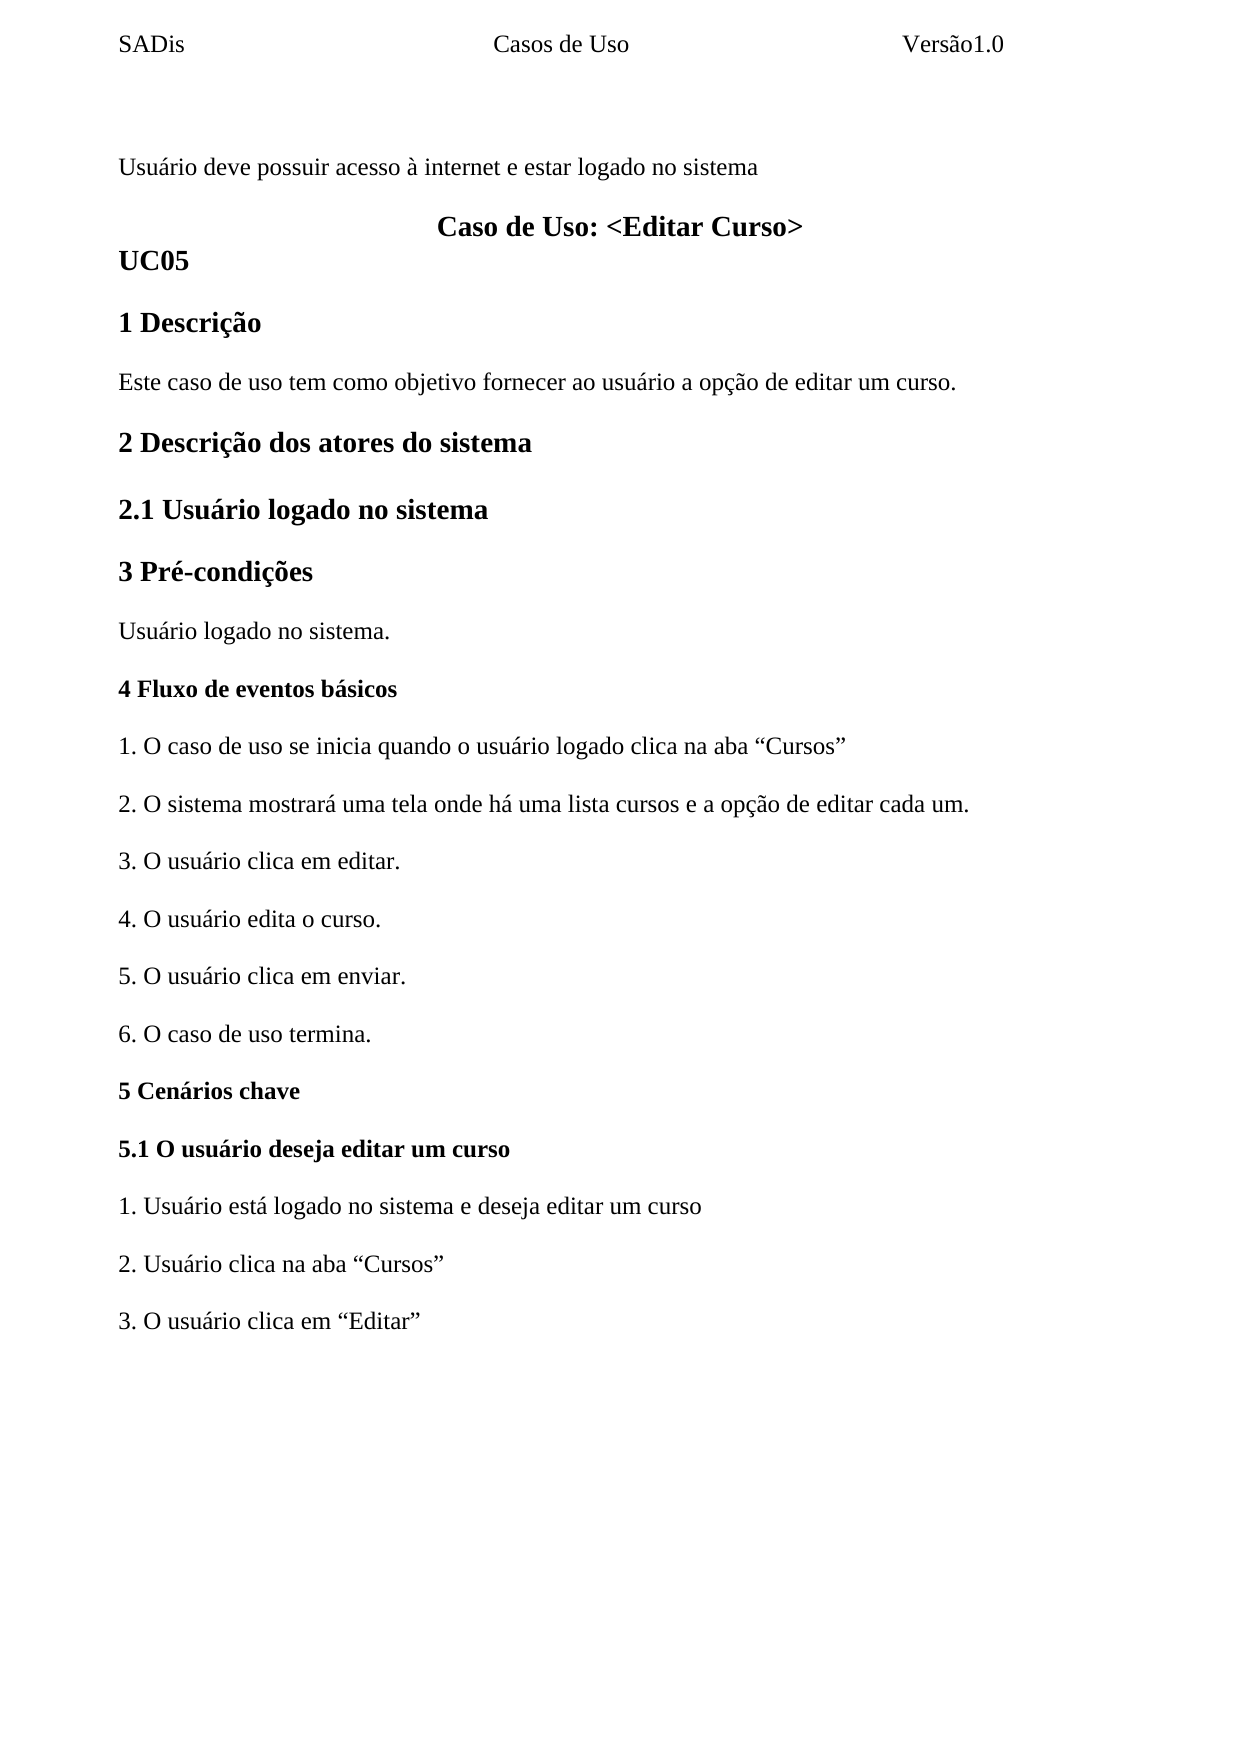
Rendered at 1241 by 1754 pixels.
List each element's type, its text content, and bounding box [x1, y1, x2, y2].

text 3 Pré-condições [118, 554, 1122, 588]
text 5 Cenários chave [118, 1076, 1122, 1105]
text 4. O usuário edita o curso. [118, 904, 1122, 933]
text Este caso de uso tem como objetivo fornecer ao usuário a opção de editar um curso. [118, 367, 1122, 396]
text Usuário deve possuir acesso à internet e estar logado no sistema [118, 152, 1122, 180]
text 5.1 O usuário deseja editar um curso [118, 1134, 1122, 1163]
text 2 Descrição dos atores do sistema [118, 425, 1122, 458]
text 1. O caso de uso se inicia quando o usuário logado clica na aba “Cursos” [118, 731, 1122, 760]
text 6. O caso de uso termina. [118, 1019, 1122, 1048]
text 4 Fluxo de eventos básicos [118, 674, 1122, 703]
text 3. O usuário clica em “Editar” [118, 1306, 1122, 1335]
text 2.1 Usuário logado no sistema [118, 492, 1122, 525]
text 5. O usuário clica em enviar. [118, 961, 1122, 990]
text UC05 [118, 243, 1122, 276]
text 2. Usuário clica na aba “Cursos” [118, 1249, 1122, 1278]
text 1 Descrição [118, 305, 1122, 338]
text 1. Usuário está logado no sistema e deseja editar um curso [118, 1191, 1122, 1220]
text Caso de Uso: <Editar Curso> [118, 209, 1122, 243]
text Usuário logado no sistema. [118, 616, 1122, 645]
text 2. O sistema mostrará uma tela onde há uma lista cursos e a opção de editar cada um. [118, 789, 1122, 818]
text 3. O usuário clica em editar. [118, 846, 1122, 875]
